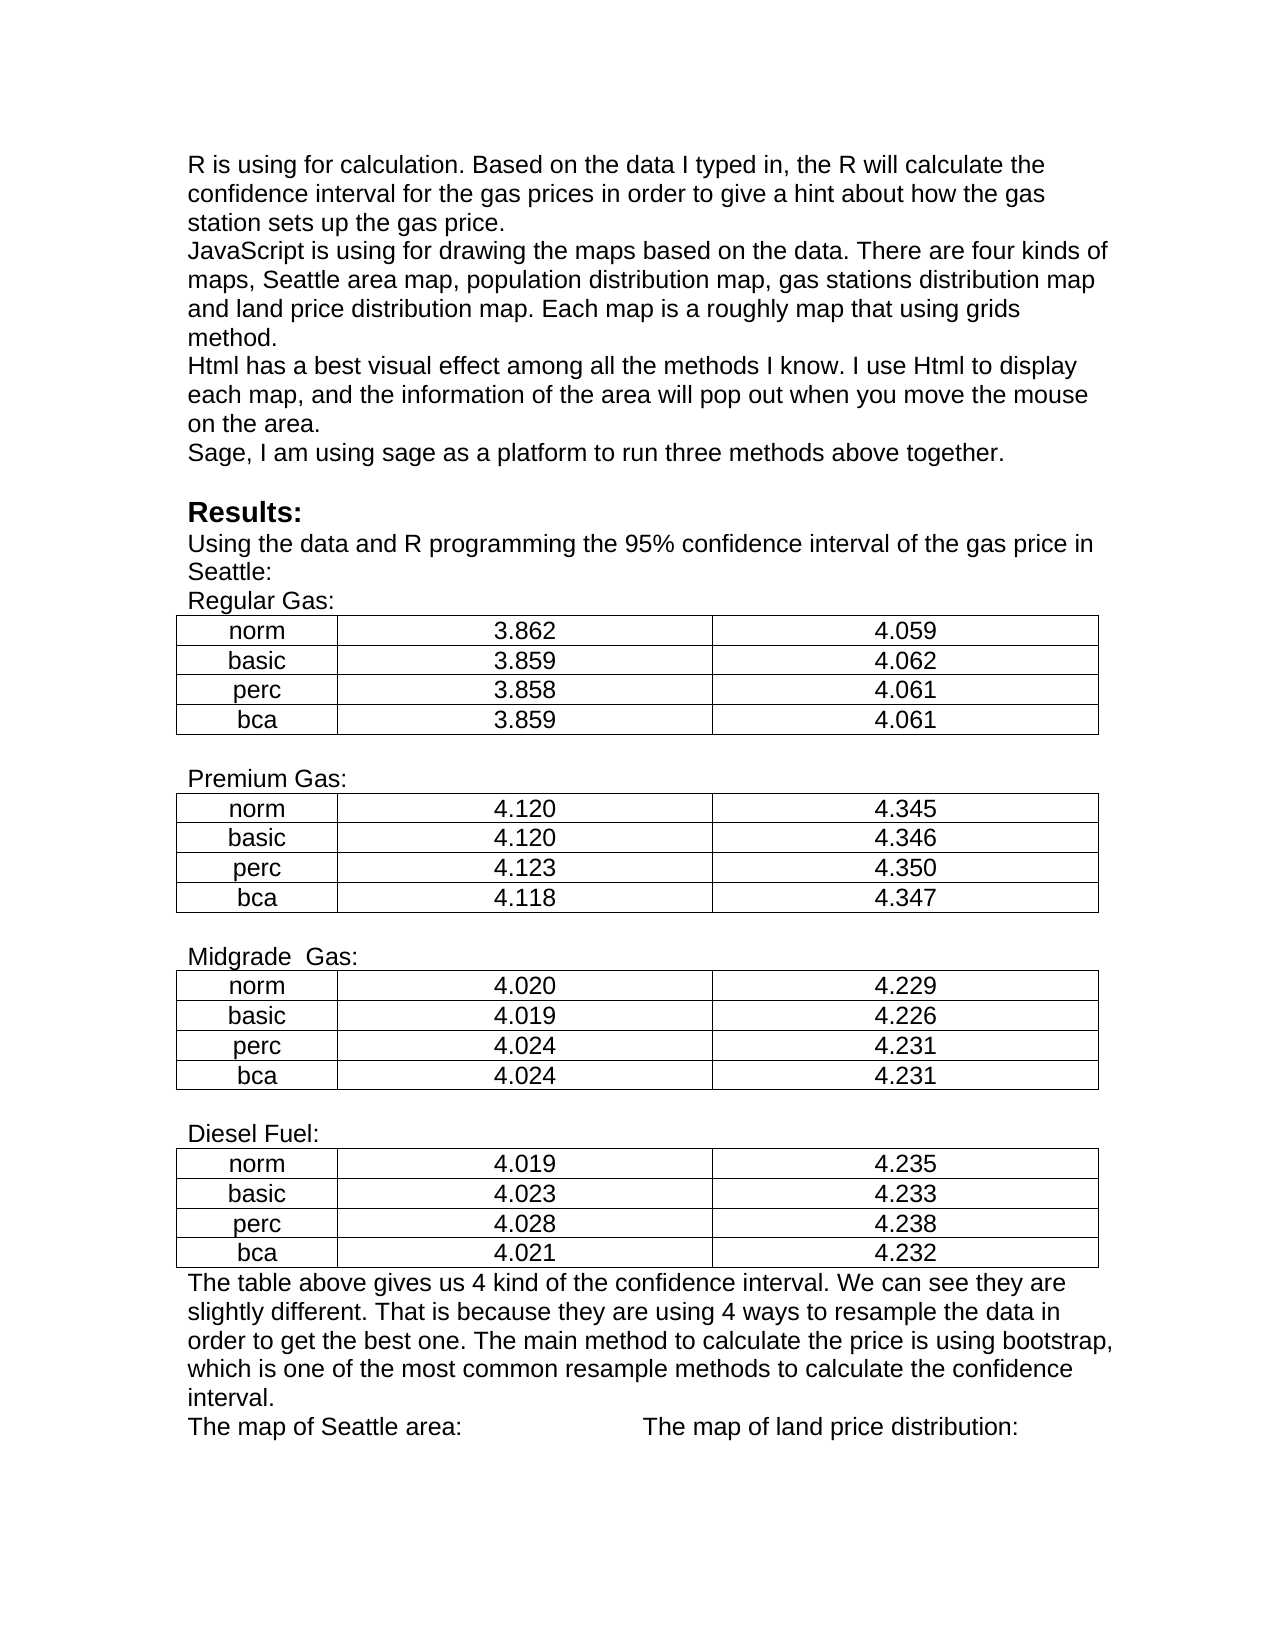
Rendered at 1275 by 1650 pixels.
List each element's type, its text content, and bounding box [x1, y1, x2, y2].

text R is using for calculation. Based on the data I typed in, the R will calculate the confidence interval for the gas prices in order to give a hint about how the gas station sets up the gas price. [187, 150, 1116, 236]
text The map of Seattle area: The map of land price distribution: [187, 1412, 1116, 1441]
table_cell 4.024 [338, 1031, 712, 1059]
table_cell 4.021 [338, 1238, 712, 1267]
table_cell bca [177, 1238, 337, 1267]
table_cell basic [177, 1179, 337, 1207]
table_cell 4.120 [338, 823, 712, 852]
table_header 4.229 [713, 971, 1098, 1000]
table_cell basic [177, 646, 337, 674]
text JavaScript is using for drawing the maps based on the data. There are four kinds of maps, Seattle area map, population distribution map, gas stations distribution map and land price distribution map. Each map is a roughly map that using grids method. [187, 236, 1116, 351]
table_header norm [177, 1149, 337, 1178]
table_header 4.235 [713, 1149, 1098, 1178]
table_cell basic [177, 823, 337, 852]
table_cell 3.859 [338, 646, 712, 674]
table_cell 4.231 [713, 1031, 1098, 1059]
table_cell 4.019 [338, 1001, 712, 1030]
table_header 3.862 [338, 616, 712, 644]
table_cell perc [177, 675, 337, 704]
table_header 4.345 [713, 794, 1098, 822]
table_cell 4.231 [713, 1061, 1098, 1089]
table_cell perc [177, 1209, 337, 1237]
table_cell basic [177, 1001, 337, 1030]
table_header 4.019 [338, 1149, 712, 1178]
text Midgrade Gas: [187, 941, 1116, 970]
table_cell 4.061 [713, 705, 1098, 734]
table_cell 4.061 [713, 675, 1098, 704]
table_cell perc [177, 853, 337, 882]
table_cell 4.233 [713, 1179, 1098, 1207]
table_cell bca [177, 705, 337, 734]
table_cell 3.858 [338, 675, 712, 704]
table_header norm [177, 971, 337, 1000]
table_cell 4.028 [338, 1209, 712, 1237]
table_cell 4.123 [338, 853, 712, 882]
table_cell 3.859 [338, 705, 712, 734]
table_cell 4.232 [713, 1238, 1098, 1267]
table_cell 4.347 [713, 883, 1098, 912]
table_cell 4.023 [338, 1179, 712, 1207]
table_header norm [177, 794, 337, 822]
text Html has a best visual effect among all the methods I know. I use Html to display each map, and the information of the area will pop out when you move the mouse on the area. [187, 351, 1116, 437]
text The table above gives us 4 kind of the confidence interval. We can see they are slightly different. That is because they are using 4 ways to resample the data in order to get the best one. The main method to calculate the price is using bootstrap, which is one of the most common resample methods to calculate the confidence interval. [187, 1268, 1116, 1412]
table_cell bca [177, 883, 337, 912]
table_cell bca [177, 1061, 337, 1089]
table_header 4.020 [338, 971, 712, 1000]
table_cell 4.024 [338, 1061, 712, 1089]
table_header 4.120 [338, 794, 712, 822]
table_cell 4.350 [713, 853, 1098, 882]
table_cell 4.226 [713, 1001, 1098, 1030]
table_cell 4.238 [713, 1209, 1098, 1237]
text Using the data and R programming the 95% confidence interval of the gas price in Seattle: [187, 528, 1116, 586]
text Diesel Fuel: [187, 1119, 1116, 1148]
text Premium Gas: [187, 764, 1116, 792]
text Results: [187, 495, 1116, 528]
table_header 4.059 [713, 616, 1098, 644]
text Sage, I am using sage as a platform to run three methods above together. [187, 437, 1116, 466]
table_cell 4.062 [713, 646, 1098, 674]
table_cell perc [177, 1031, 337, 1059]
table_cell 4.118 [338, 883, 712, 912]
table_cell 4.346 [713, 823, 1098, 852]
table_header norm [177, 616, 337, 644]
text Regular Gas: [187, 586, 1116, 615]
